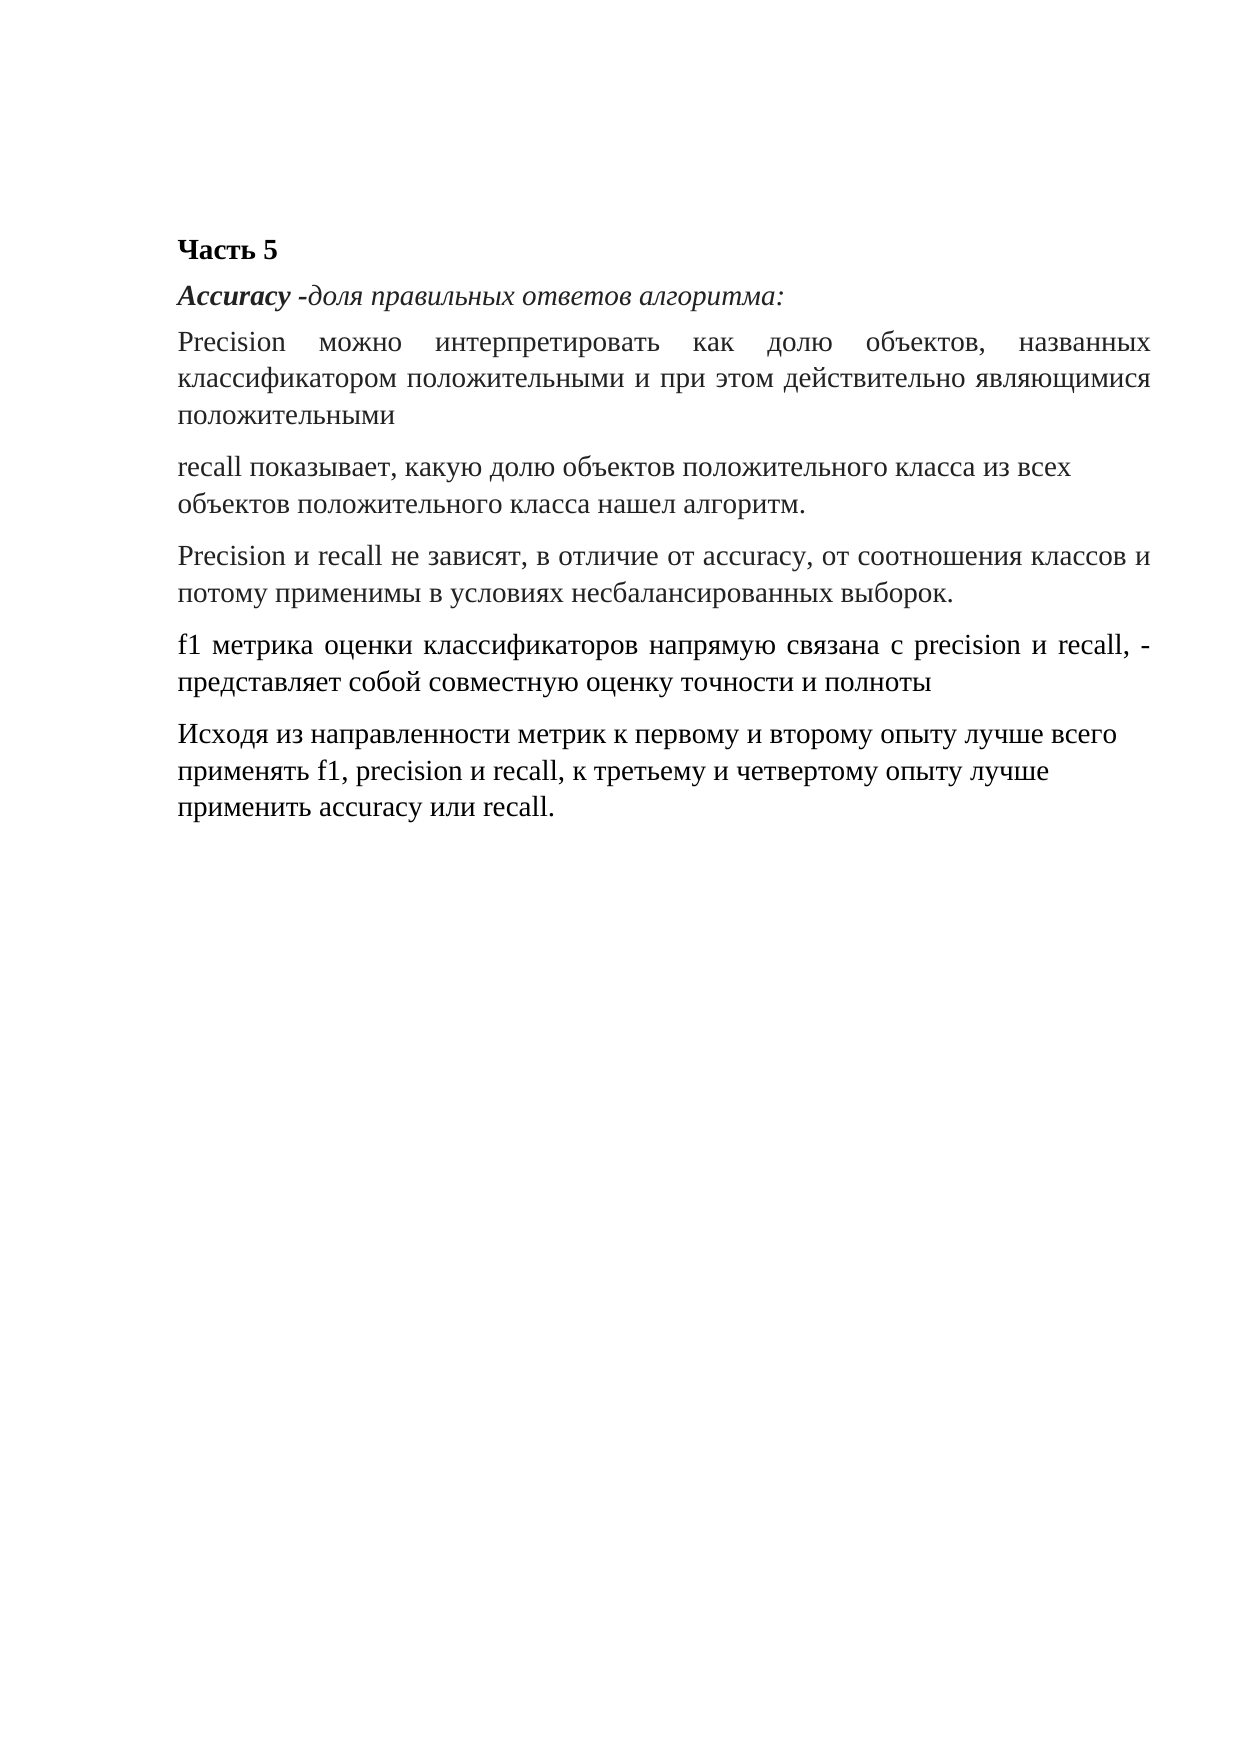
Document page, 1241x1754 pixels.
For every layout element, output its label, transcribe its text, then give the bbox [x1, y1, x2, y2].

text Precision и recall не зависят, в отличие от accuracy, от соотношения классов и потому применимы в условиях несбалансированных выборок. [177, 572, 1152, 608]
text Исходя из направленности метрик к первому и второму опыту лучше всего применять f1, precision и recall, к третьему и четвертому опыту лучше применить accuracy или recall. [177, 716, 1152, 822]
text f1 метрика оценки классификаторов напрямую связана с precision и recall, - представляет собой совместную оценку точности и полноты [177, 627, 1152, 697]
text recall показывает, какую долю объектов положительного класса из всех объектов положительного класса нашел алгоритм. [177, 449, 1152, 519]
subtitle Accuracy -доля правильных ответов алгоритма: [177, 268, 1152, 312]
subtitle Часть 5 [177, 232, 1152, 266]
text Precision можно интерпретировать как долю объектов, названных классификатором положительными и при этом действительно являющимися положительными [177, 394, 1152, 430]
